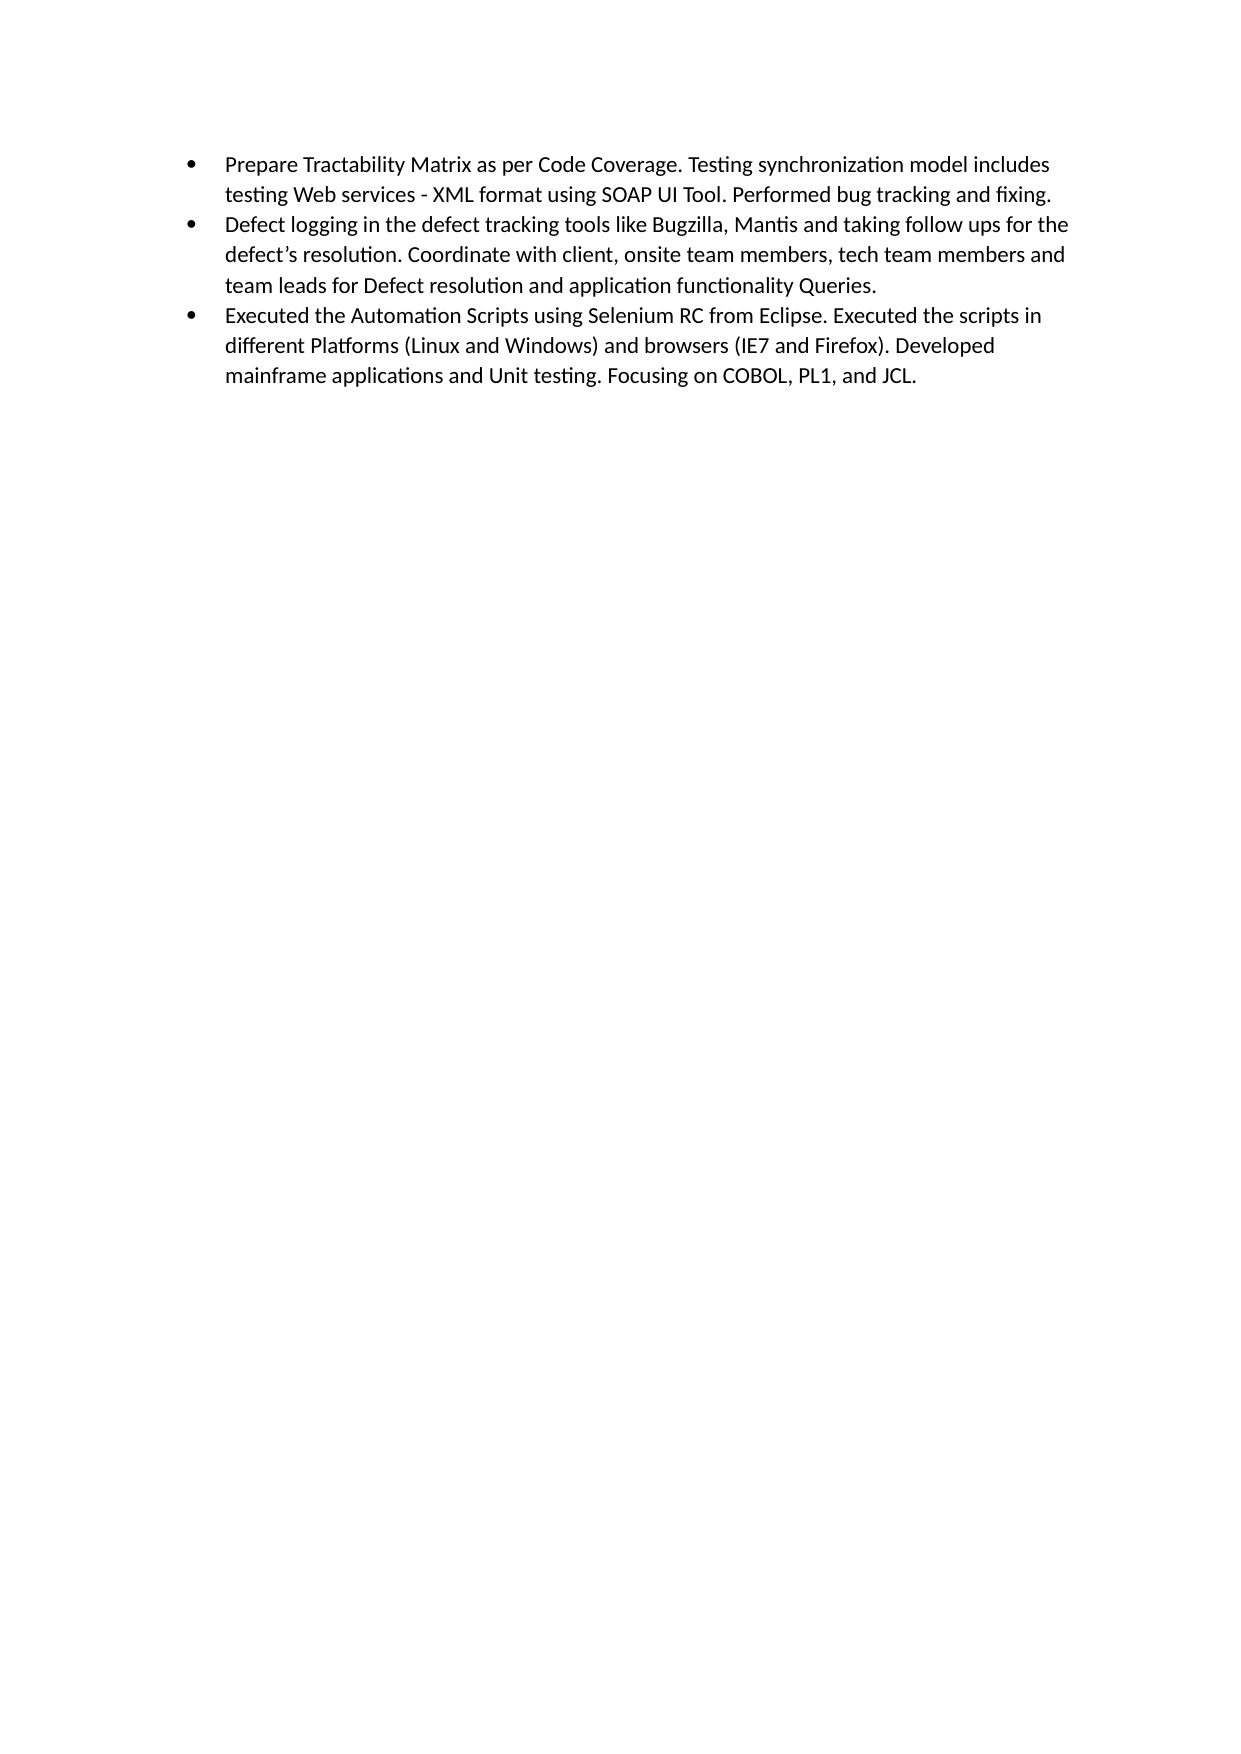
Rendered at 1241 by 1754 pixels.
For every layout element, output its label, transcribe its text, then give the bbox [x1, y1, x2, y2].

list Defect logging in the defect tracking tools like Bugzilla, Mantis and taking follow ups for the defect’s resolution. Coordinate with client, onsite team members, tech team members and team leads for Defect resolution and application functionality Queries. [187, 210, 1090, 299]
list Executed the Automation Scripts using Selenium RC from Eclipse. Executed the scripts in different Platforms (Linux and Windows) and browsers (IE7 and Firefox). Developed mainframe applications and Unit testing. Focusing on COBOL, PL1, and JCL. [187, 301, 1090, 389]
list Prepare Tractability Matrix as per Code Coverage. Testing synchronization model includes testing Web services - XML format using SOAP UI Tool. Performed bug tracking and fixing. [187, 150, 1090, 208]
